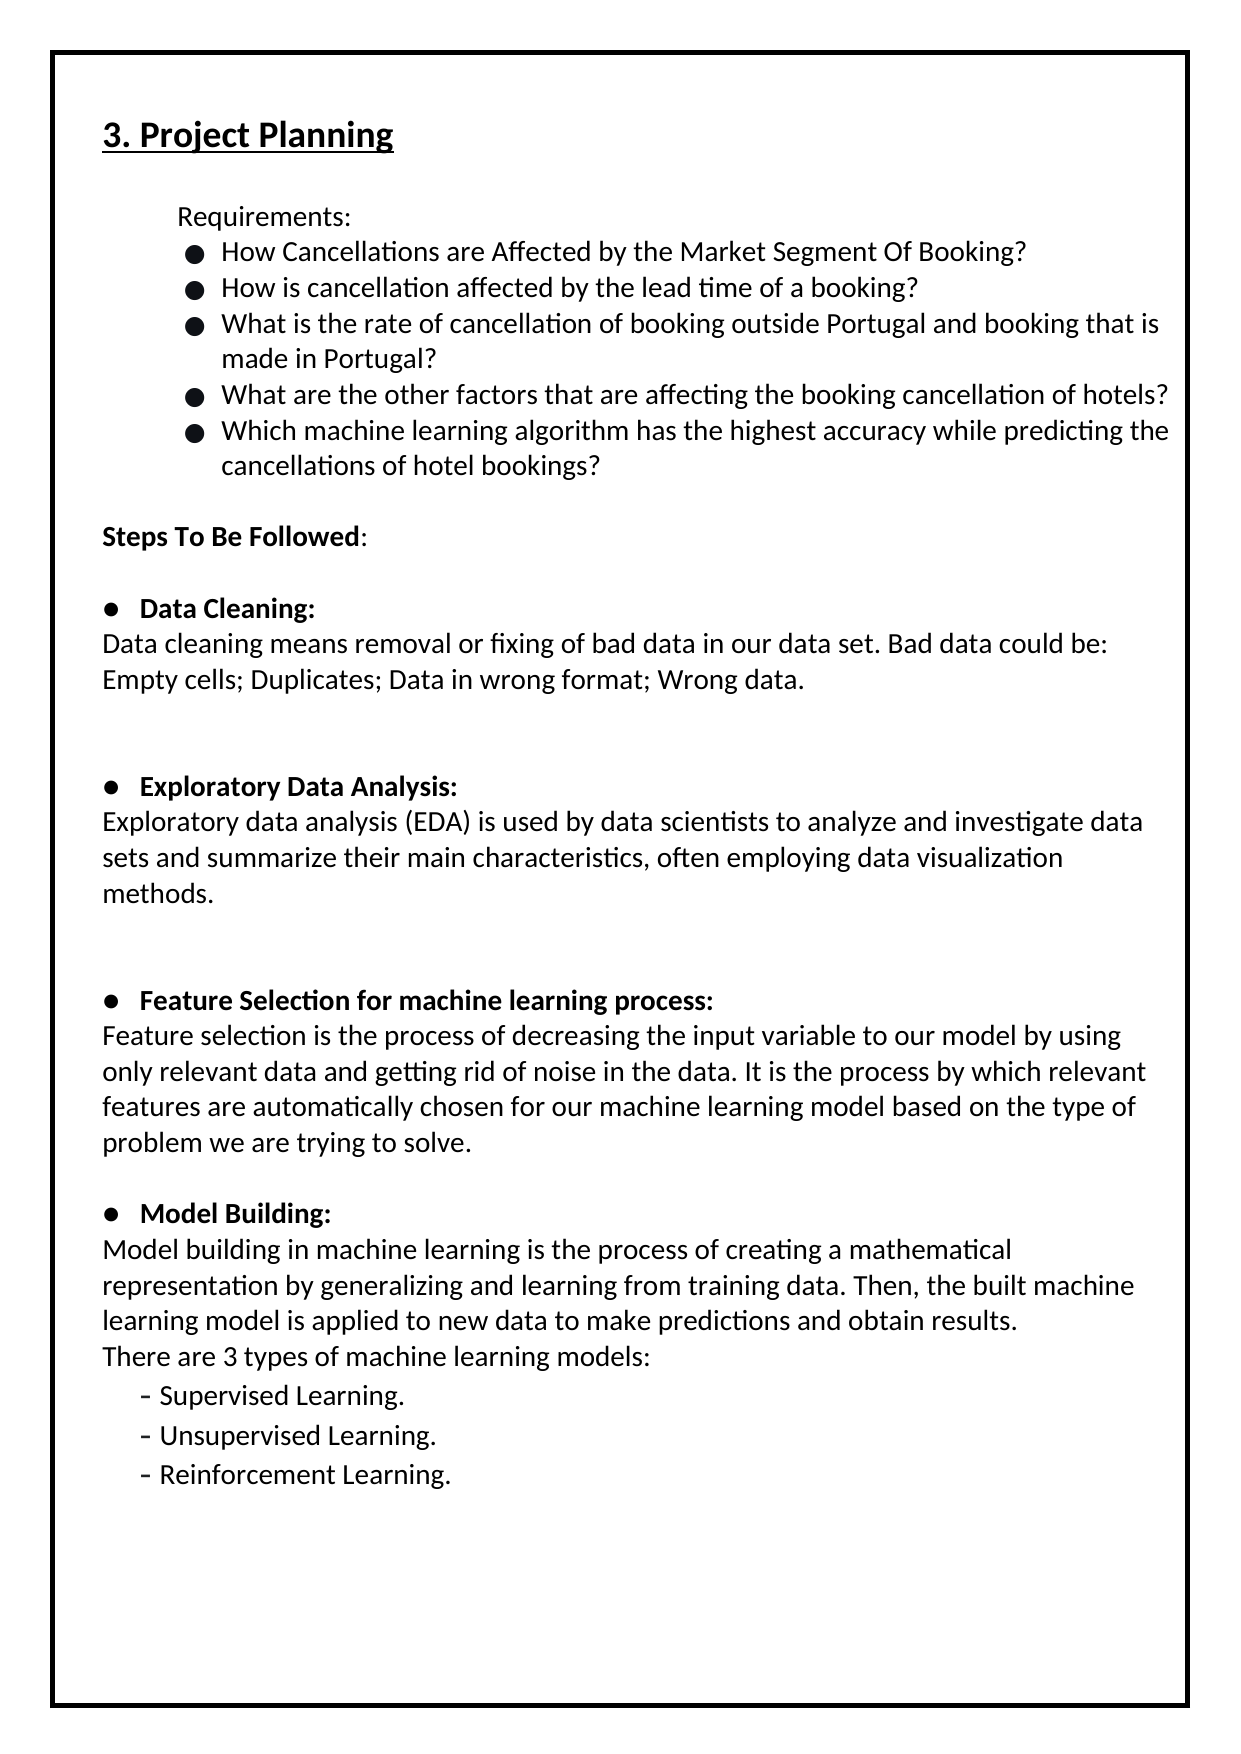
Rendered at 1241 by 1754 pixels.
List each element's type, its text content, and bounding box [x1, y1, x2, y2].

list Supervised Learning. [139, 1373, 1173, 1413]
list Which machine learning algorithm has the highest accuracy while predicting the cancellations of hotel bookings? [184, 412, 1173, 483]
text There are 3 types of machine learning models: [102, 1338, 1173, 1373]
text Steps To Be Followed: [102, 518, 1173, 554]
list Data Cleaning: [102, 590, 1173, 625]
list How is cancellation affected by the lead time of a booking? [184, 269, 1173, 305]
text 3. Project Planning [102, 111, 1173, 157]
text Exploratory data analysis (EDA) is used by data scientists to analyze and investigate data sets and summarize their main characteristics, often employing data visualization methods. [102, 803, 1173, 910]
list Feature Selection for machine learning process: [102, 982, 1173, 1017]
list What are the other factors that are affecting the booking cancellation of hotels? [184, 376, 1173, 412]
list What is the rate of cancellation of booking outside Portugal and booking that is made in Portugal? [184, 305, 1173, 376]
list Exploratory Data Analysis: [102, 768, 1173, 803]
text Requirements: [102, 198, 1173, 233]
list Model Building: [102, 1195, 1173, 1231]
list How Cancellations are Affected by the Market Segment Of Booking? [184, 233, 1173, 269]
list Reinforcement Learning. [139, 1452, 1173, 1492]
text Model building in machine learning is the process of creating a mathematical representation by generalizing and learning from training data. Then, the built machine learning model is applied to new data to make predictions and obtain results. [102, 1231, 1173, 1338]
text Feature selection is the process of decreasing the input variable to our model by using only relevant data and getting rid of noise in the data. It is the process by which relevant features are automatically chosen for our machine learning model based on the type of problem we are trying to solve. [102, 1017, 1173, 1160]
text Data cleaning means removal or fixing of bad data in our data set. Bad data could be: Empty cells; Duplicates; Data in wrong format; Wrong data. [102, 625, 1173, 697]
list Unsupervised Learning. [139, 1413, 1173, 1452]
